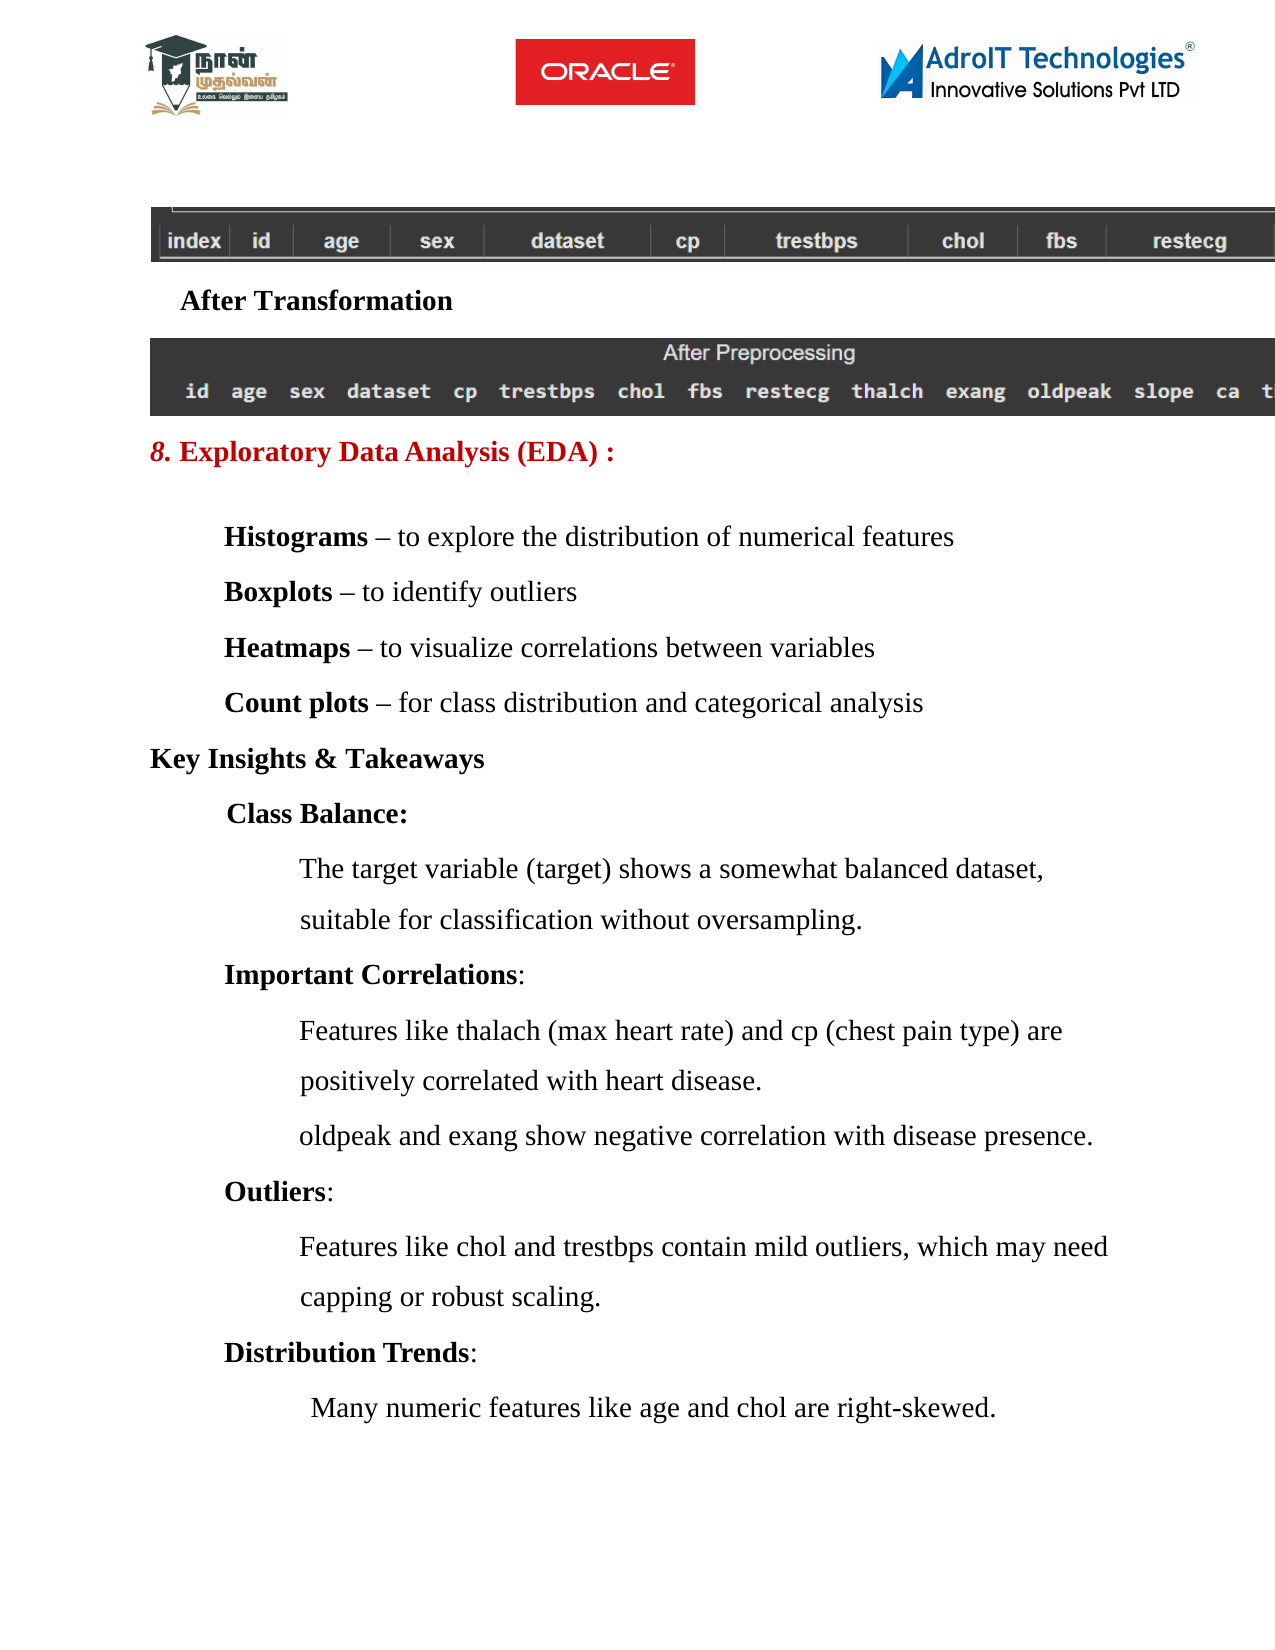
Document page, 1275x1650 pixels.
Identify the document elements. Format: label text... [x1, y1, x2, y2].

text Count plots – for class distribution and categorical analysis [224, 685, 1132, 719]
text The target variable (target) shows a somewhat balanced dataset, suitable for classification without oversampling. [299, 852, 1132, 935]
text 8. Exploratory Data Analysis (EDA) : [150, 434, 1132, 467]
picture [878, 39, 1197, 105]
subtitle Class Balance: [151, 796, 1132, 830]
text Outliers: [224, 1174, 1132, 1207]
text Heatmaps – to visualize correlations between variables [224, 630, 1132, 663]
text Histograms – to explore the distribution of numerical features [224, 519, 1132, 553]
text Features like thalach (max heart rate) and cp (chest pain type) are positively correlated with heart disease. [299, 1013, 1132, 1097]
picture [515, 39, 696, 105]
subtitle Key Insights & Takeaways [150, 741, 1132, 774]
picture [150, 338, 1275, 416]
subtitle ✅ After Transformation [150, 283, 1132, 317]
text oldpeak and exang show negative correlation with disease presence. [299, 1118, 1132, 1152]
picture [140, 31, 290, 119]
text Boxplots – to identify outliers [224, 574, 1132, 608]
text Distribution Trends: [224, 1335, 1132, 1368]
text Many numeric features like age and chol are right-skewed. [150, 1390, 1132, 1424]
text Important Correlations: [224, 957, 1132, 991]
picture [151, 207, 1275, 262]
text Features like chol and trestbps contain mild outliers, which may need capping or robust scaling. [299, 1229, 1132, 1313]
